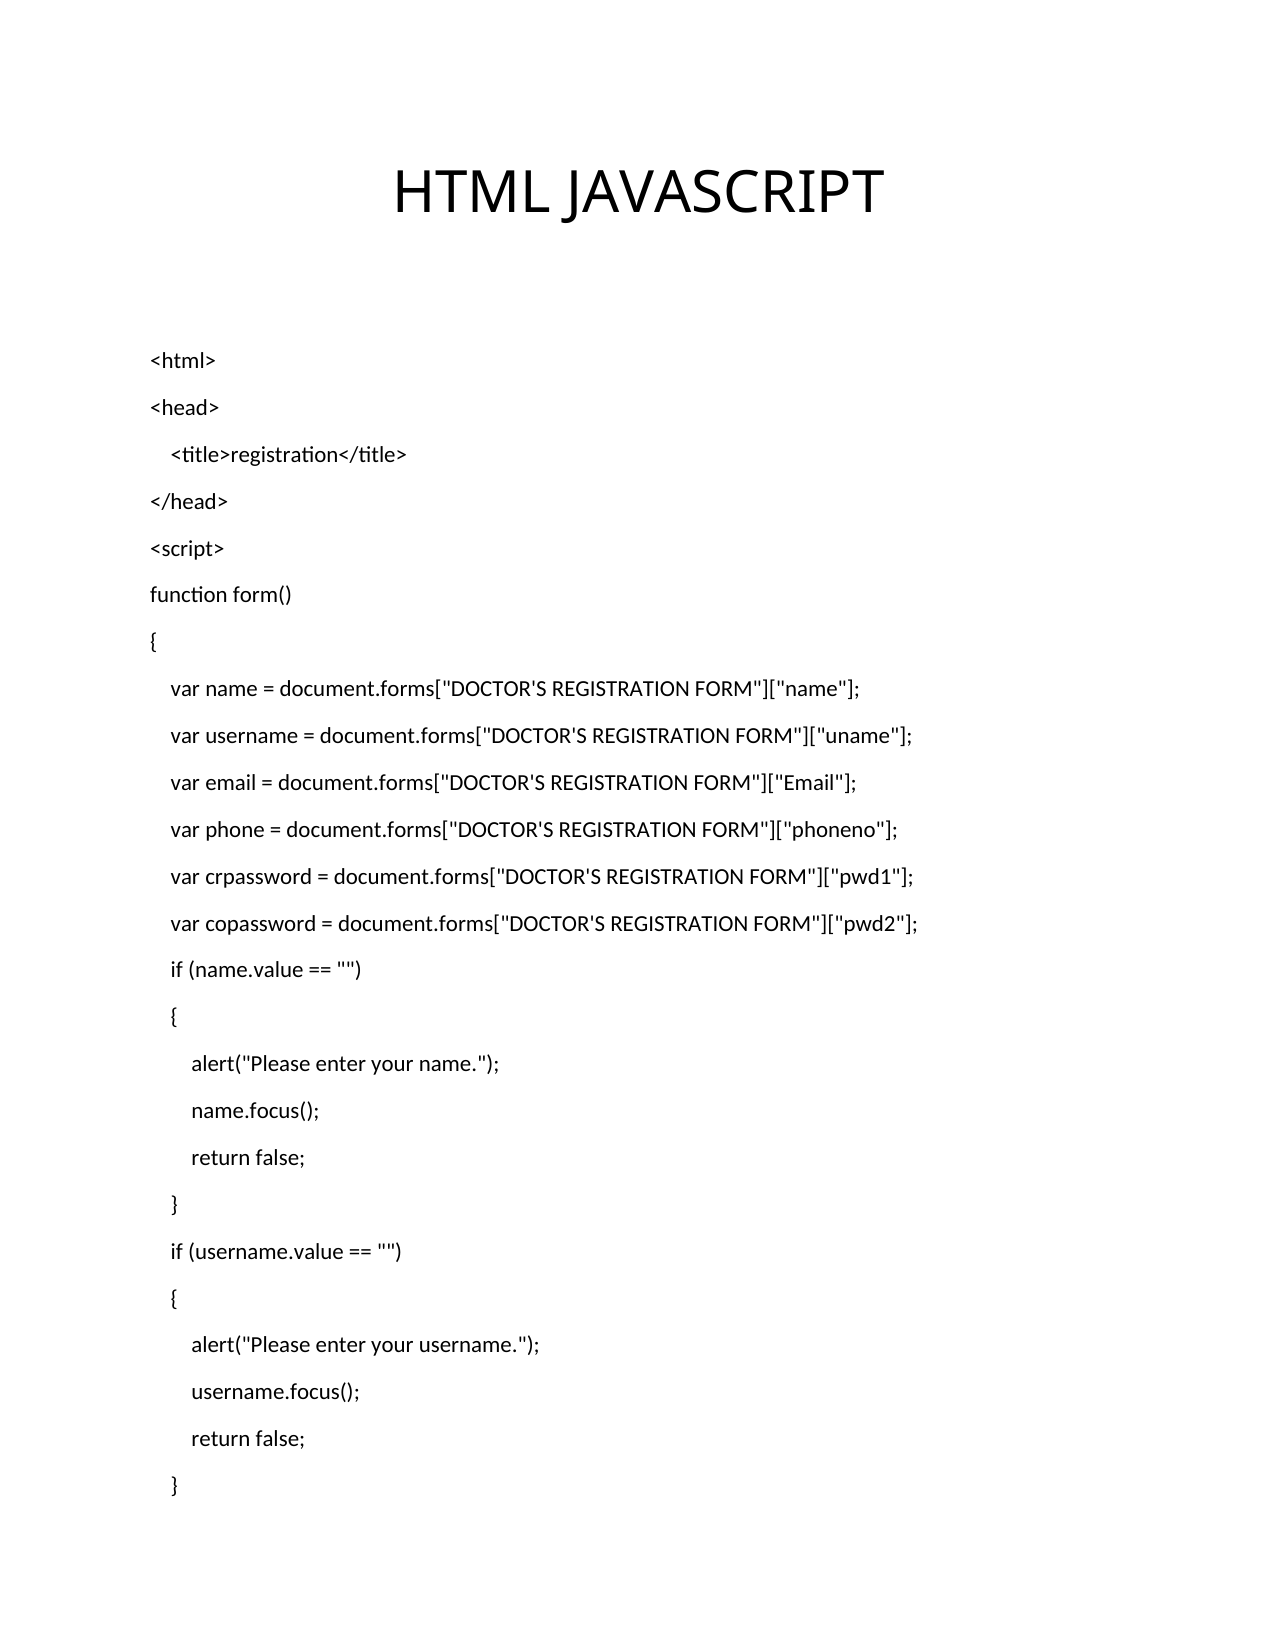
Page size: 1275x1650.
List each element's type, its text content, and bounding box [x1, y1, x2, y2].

text <html> [150, 346, 1125, 374]
text return false; [150, 1424, 1125, 1452]
text HTML JAVASCRIPT [150, 150, 1125, 229]
text <title>registration</title> [150, 440, 1125, 468]
text } [150, 1190, 1125, 1218]
text if (username.value == "") [150, 1237, 1125, 1265]
text return false; [150, 1143, 1125, 1171]
text var copassword = document.forms["DOCTOR'S REGISTRATION FORM"]["pwd2"]; [150, 909, 1125, 937]
text function form() [150, 581, 1125, 609]
text alert("Please enter your username."); [150, 1331, 1125, 1359]
text alert("Please enter your name."); [150, 1049, 1125, 1077]
text var crpassword = document.forms["DOCTOR'S REGISTRATION FORM"]["pwd1"]; [150, 862, 1125, 890]
text var username = document.forms["DOCTOR'S REGISTRATION FORM"]["uname"]; [150, 721, 1125, 749]
text var name = document.forms["DOCTOR'S REGISTRATION FORM"]["name"]; [150, 674, 1125, 702]
text { [150, 627, 1125, 656]
text </head> [150, 487, 1125, 515]
text <script> [150, 534, 1125, 562]
text if (name.value == "") [150, 956, 1125, 984]
text var email = document.forms["DOCTOR'S REGISTRATION FORM"]["Email"]; [150, 768, 1125, 796]
text { [150, 1284, 1125, 1312]
text } [150, 1471, 1125, 1499]
text username.focus(); [150, 1377, 1125, 1406]
text <head> [150, 393, 1125, 421]
text name.focus(); [150, 1096, 1125, 1124]
text var phone = document.forms["DOCTOR'S REGISTRATION FORM"]["phoneno"]; [150, 815, 1125, 843]
text { [150, 1002, 1125, 1031]
